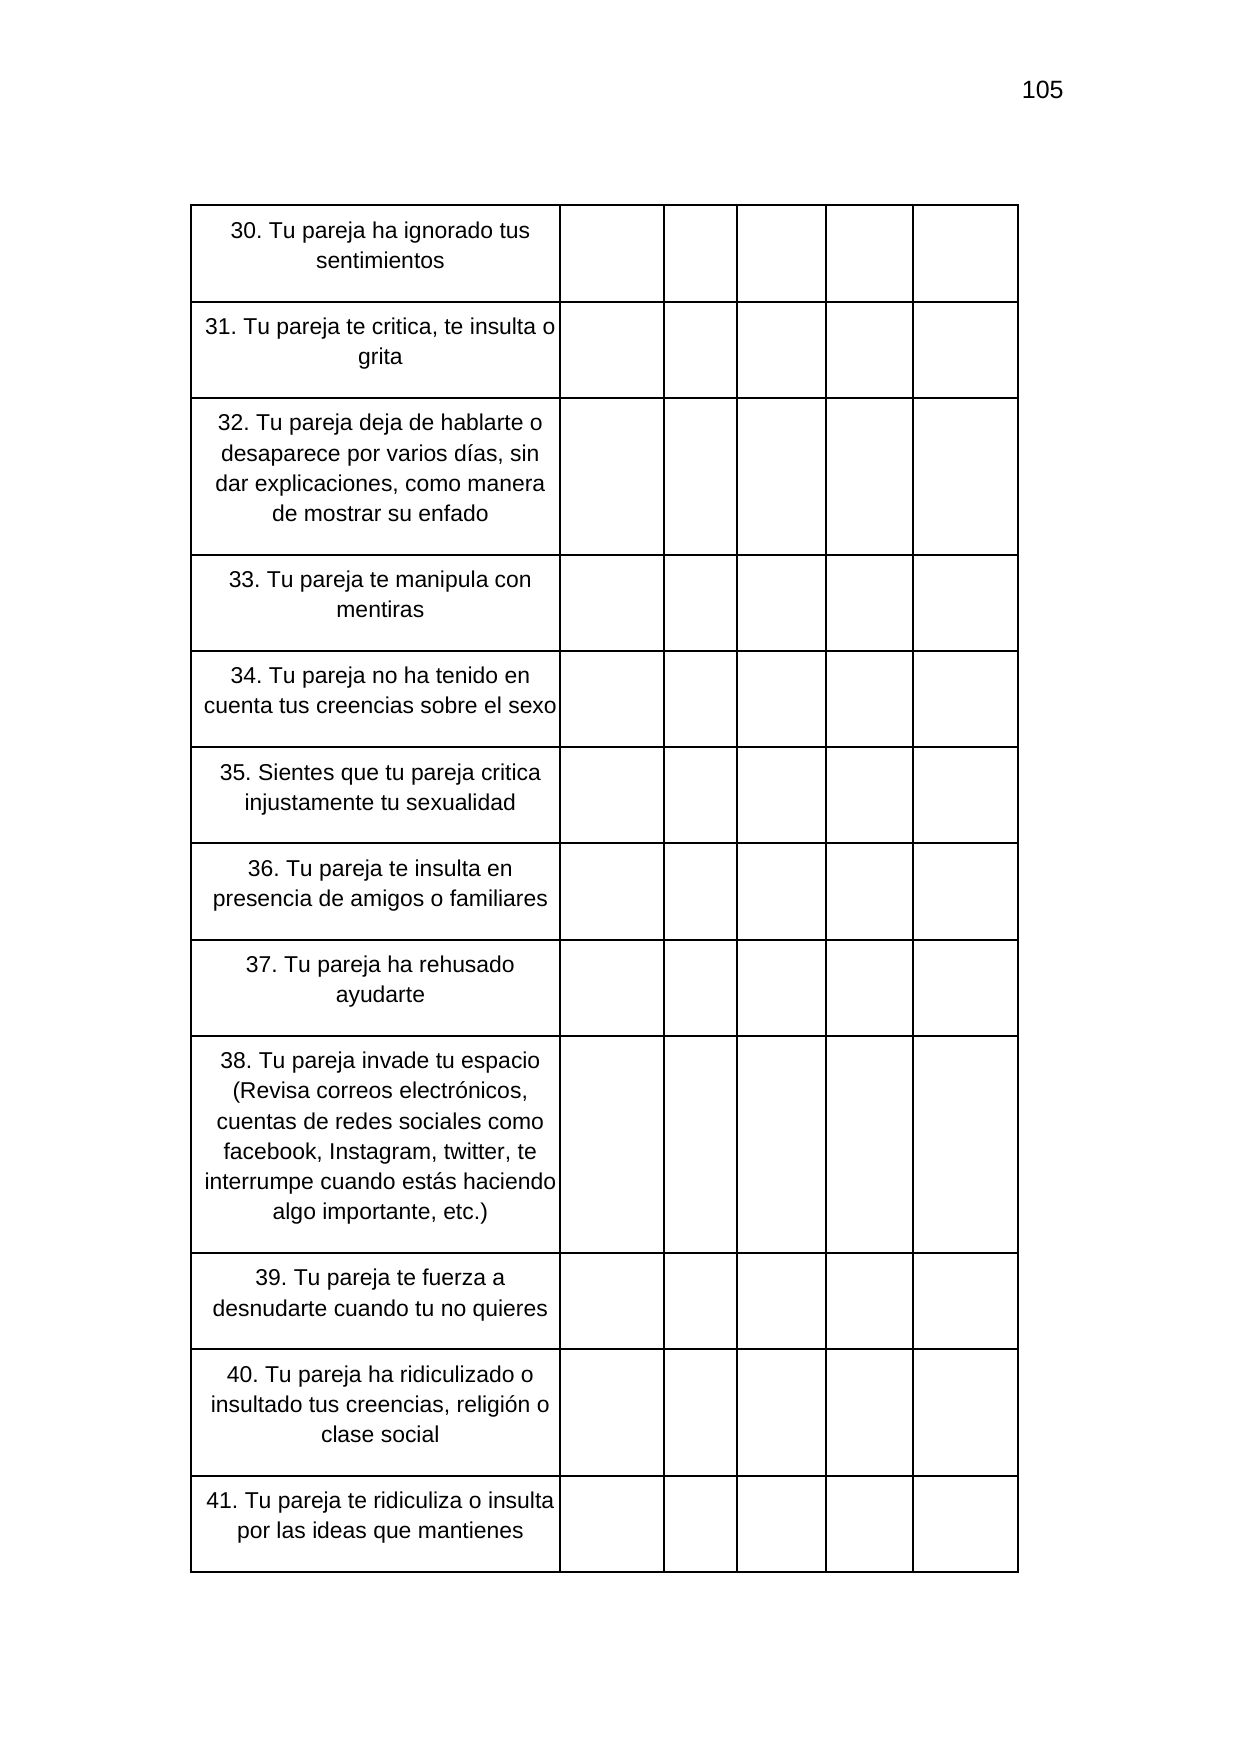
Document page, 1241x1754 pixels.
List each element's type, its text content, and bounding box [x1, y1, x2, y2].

table_cell [914, 1477, 1017, 1571]
table_cell [561, 941, 663, 1035]
table_cell [561, 556, 663, 650]
table_cell 33. Tu pareja te manipula con mentiras [192, 556, 559, 650]
table_cell [914, 1037, 1017, 1252]
table_cell [561, 1477, 663, 1571]
table_cell [665, 1350, 736, 1474]
table_cell 38. Tu pareja invade tu espacio (Revisa correos electrónicos, cuentas de redes sociales como facebook, Instagram, twitter, te interrumpe cuando estás haciendo algo importante, etc.) [192, 1037, 559, 1252]
table_cell [914, 1254, 1017, 1348]
table_cell [665, 206, 736, 301]
table_cell [665, 1477, 736, 1571]
table_cell [827, 1254, 912, 1348]
table_cell [738, 748, 825, 842]
table_cell [914, 556, 1017, 650]
table_cell [665, 652, 736, 746]
table_cell [738, 652, 825, 746]
table_cell [914, 941, 1017, 1035]
table_cell [738, 303, 825, 397]
table_cell [738, 1350, 825, 1474]
table_cell 34. Tu pareja no ha tenido en cuenta tus creencias sobre el sexo [192, 652, 559, 746]
table_cell [914, 748, 1017, 842]
table_cell [827, 206, 912, 301]
table_cell [665, 844, 736, 938]
table_cell [561, 844, 663, 938]
table_cell [665, 1254, 736, 1348]
table_cell [665, 399, 736, 553]
table_cell [914, 844, 1017, 938]
table_cell [827, 748, 912, 842]
table_cell [665, 941, 736, 1035]
table_cell [914, 652, 1017, 746]
table_cell [827, 652, 912, 746]
table_cell [561, 1254, 663, 1348]
table_cell [827, 399, 912, 553]
table_cell [827, 941, 912, 1035]
table_cell 30. Tu pareja ha ignorado tus sentimientos [192, 206, 559, 301]
table_cell [827, 303, 912, 397]
table_cell [827, 1350, 912, 1474]
table_cell [738, 844, 825, 938]
table_cell [665, 303, 736, 397]
table_cell [561, 748, 663, 842]
table_cell 32. Tu pareja deja de hablarte o desaparece por varios días, sin dar explicaciones, como manera de mostrar su enfado [192, 399, 559, 553]
table_cell 41. Tu pareja te ridiculiza o insulta por las ideas que mantienes [192, 1477, 559, 1571]
table_cell [665, 556, 736, 650]
table_cell 40. Tu pareja ha ridiculizado o insultado tus creencias, religión o clase social [192, 1350, 559, 1474]
table_cell [827, 1037, 912, 1252]
table_cell [738, 1477, 825, 1571]
table_cell 31. Tu pareja te critica, te insulta o grita [192, 303, 559, 397]
table_cell [914, 206, 1017, 301]
table_cell [914, 399, 1017, 553]
table_cell [561, 652, 663, 746]
table_cell 36. Tu pareja te insulta en presencia de amigos o familiares [192, 844, 559, 938]
table_cell [561, 399, 663, 553]
table_cell [914, 303, 1017, 397]
table_cell [665, 1037, 736, 1252]
table_cell [827, 556, 912, 650]
table_cell [738, 556, 825, 650]
table_cell [827, 1477, 912, 1571]
table_cell 35. Sientes que tu pareja critica injustamente tu sexualidad [192, 748, 559, 842]
table_cell [738, 399, 825, 553]
table_cell 39. Tu pareja te fuerza a desnudarte cuando tu no quieres [192, 1254, 559, 1348]
table_cell [561, 1350, 663, 1474]
table_cell [738, 206, 825, 301]
table_cell [827, 844, 912, 938]
table_cell 37. Tu pareja ha rehusado ayudarte [192, 941, 559, 1035]
table_cell [738, 1037, 825, 1252]
table_cell [561, 206, 663, 301]
table_cell [561, 303, 663, 397]
table_cell [738, 941, 825, 1035]
table_cell [561, 1037, 663, 1252]
table_cell [665, 748, 736, 842]
table_cell [738, 1254, 825, 1348]
table_cell [914, 1350, 1017, 1474]
